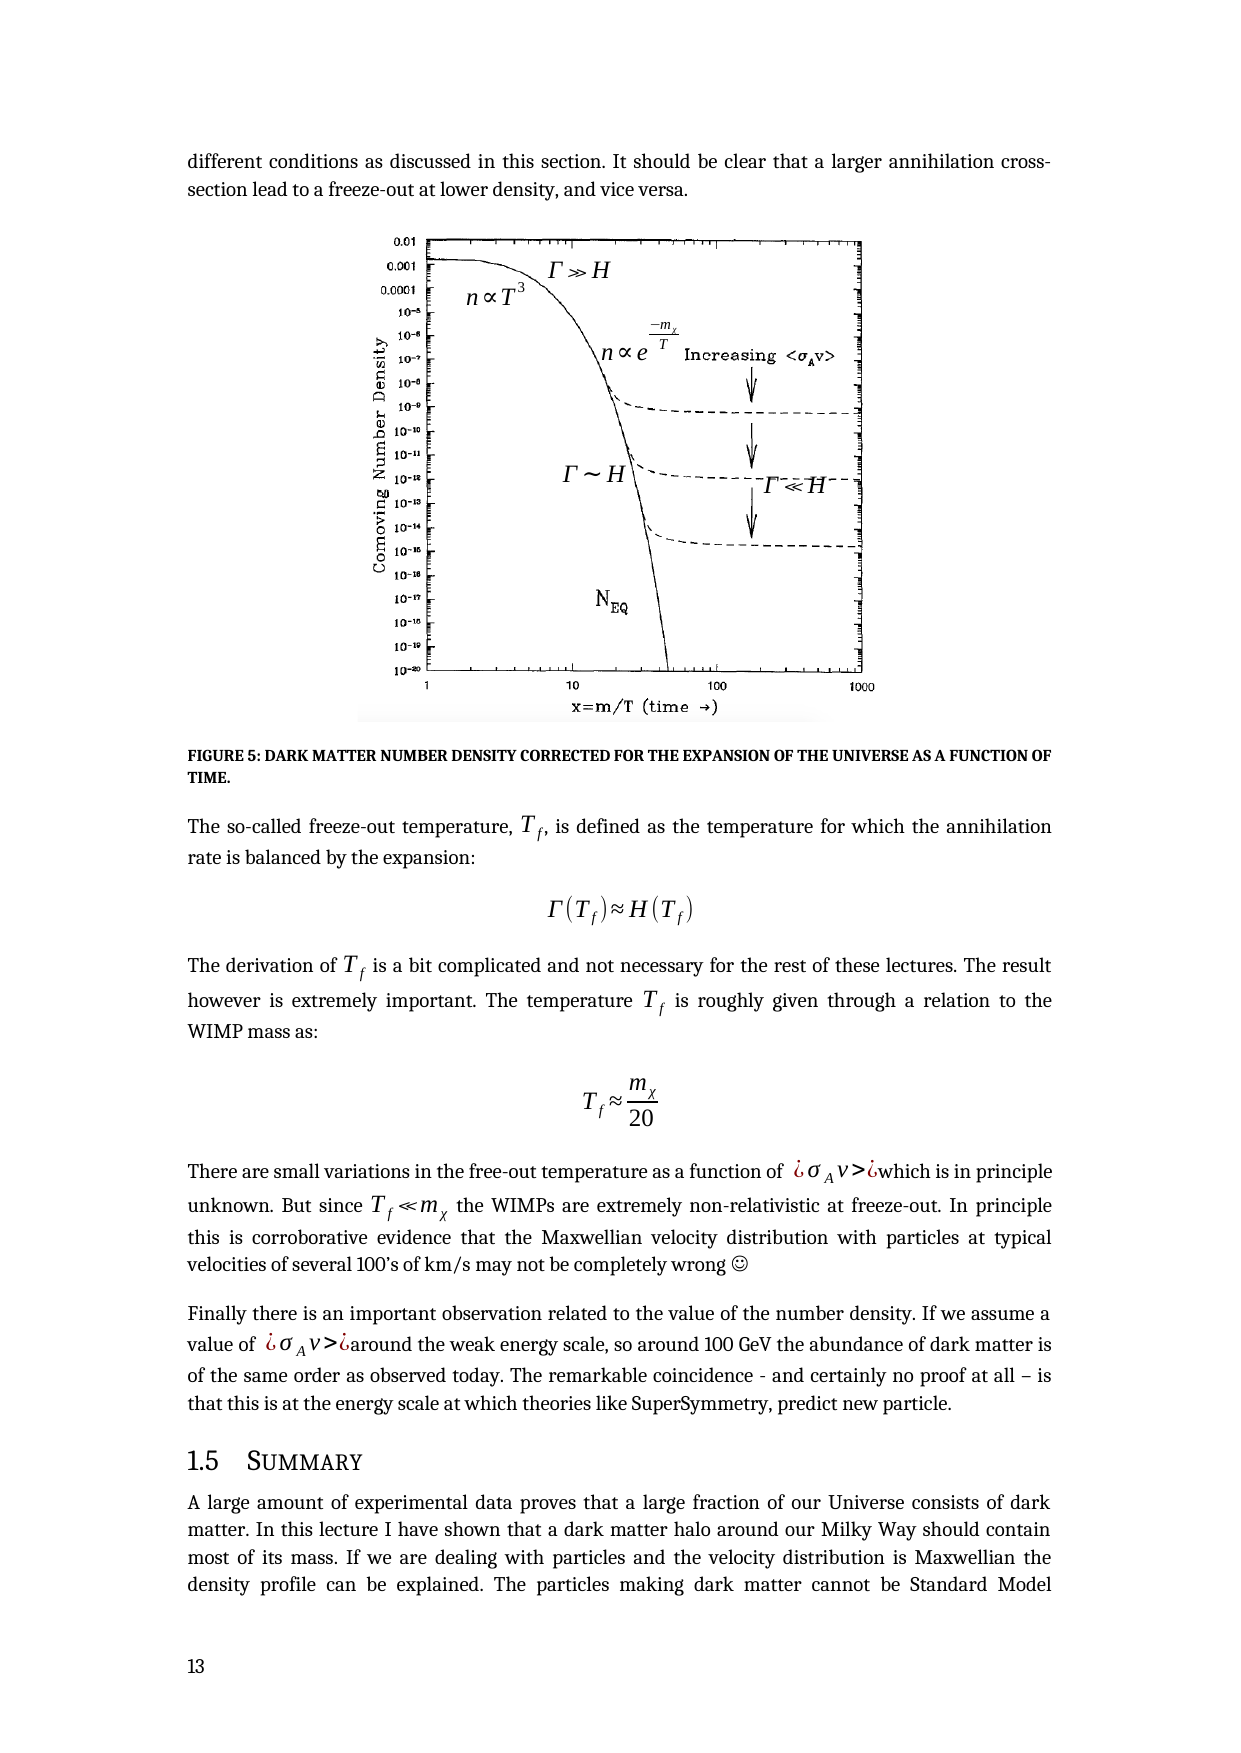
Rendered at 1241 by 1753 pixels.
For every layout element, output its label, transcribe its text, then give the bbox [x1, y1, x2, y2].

text The derivation of is a bit complicated and not necessary for the rest of these lectures. The result however is extremely important. The temperature is roughly given through a relation to the WIMP mass as: [187, 950, 1053, 1044]
subtitle Summary [187, 1444, 1053, 1477]
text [187, 1491, 1053, 1597]
text Finally there is an important observation related to the value of the number density. If we assume a value of around the weak energy scale, so around 100 GeV the abundance of dark matter is of the same order as observed today. The remarkable coincidence - and certainly no proof at all – is that this is at the energy scale at which theories like SuperSymmetry, predict new particle. [187, 1301, 1053, 1415]
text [187, 150, 1053, 201]
picture [357, 225, 883, 722]
text The so-called freeze-out temperature, , is defined as the temperature for which the annihilation rate is balanced by the expansion: [187, 811, 1053, 870]
text There are small variations in the free-out temperature as a function of which is in principle unknown. But since the WIMPs are extremely non-relativistic at freeze-out. In principle this is corroborative evidence that the Maxwellian velocity distribution with particles at typical velocities of several 100’s of km/s may not be completely wrong [187, 1156, 1053, 1277]
